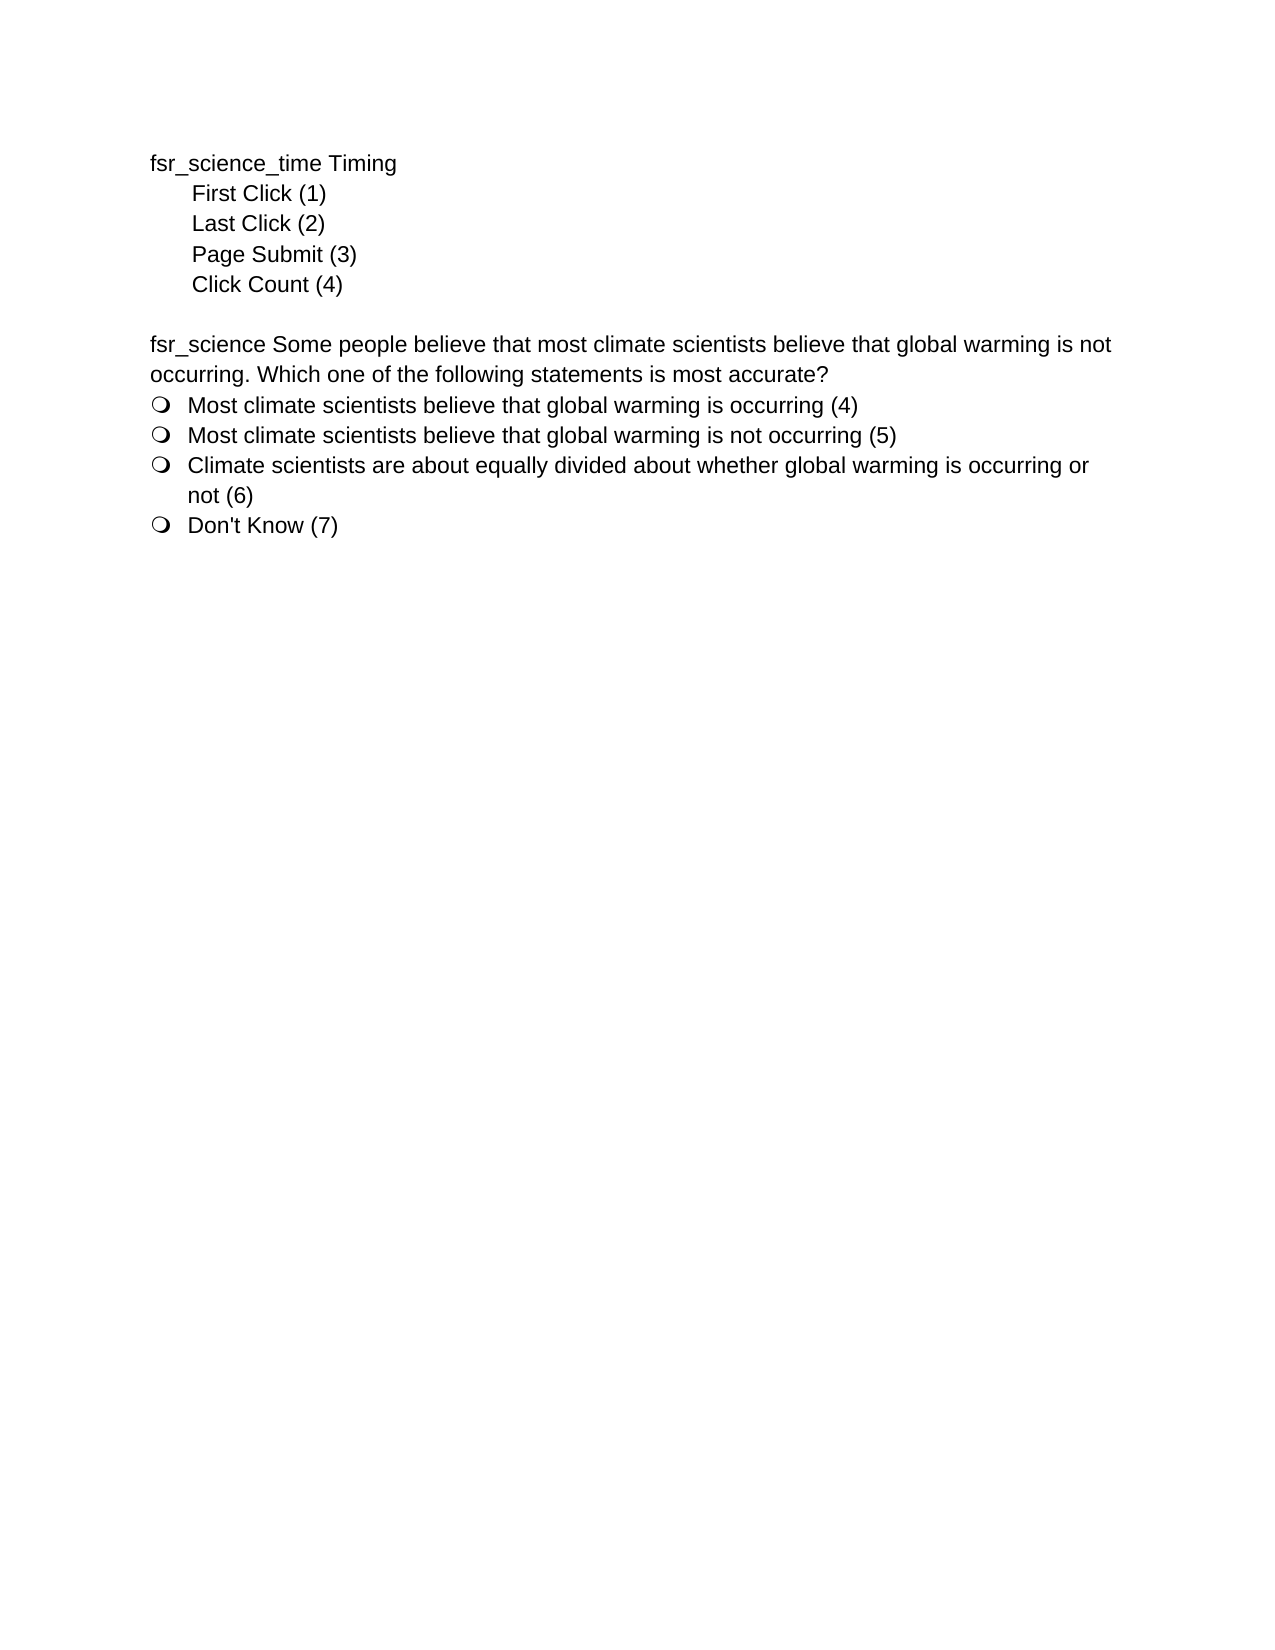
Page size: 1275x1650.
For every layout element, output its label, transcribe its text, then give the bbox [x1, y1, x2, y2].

list Most climate scientists believe that global warming is occurring (4) [150, 392, 1125, 418]
list First Click (1) [150, 180, 1125, 207]
list Click Count (4) [150, 271, 1125, 297]
list Climate scientists are about equally divided about whether global warming is occurring or not (6) [150, 452, 1125, 509]
text fsr_science_time Timing [150, 150, 1125, 176]
list Don't Know (7) [150, 512, 1125, 539]
list Page Submit (3) [150, 241, 1125, 267]
list Most climate scientists believe that global warming is not occurring (5) [150, 422, 1125, 448]
list Last Click (2) [150, 210, 1125, 237]
text fsr_science Some people believe that most climate scientists believe that global warming is not occurring. Which one of the following statements is most accurate? [150, 331, 1125, 388]
